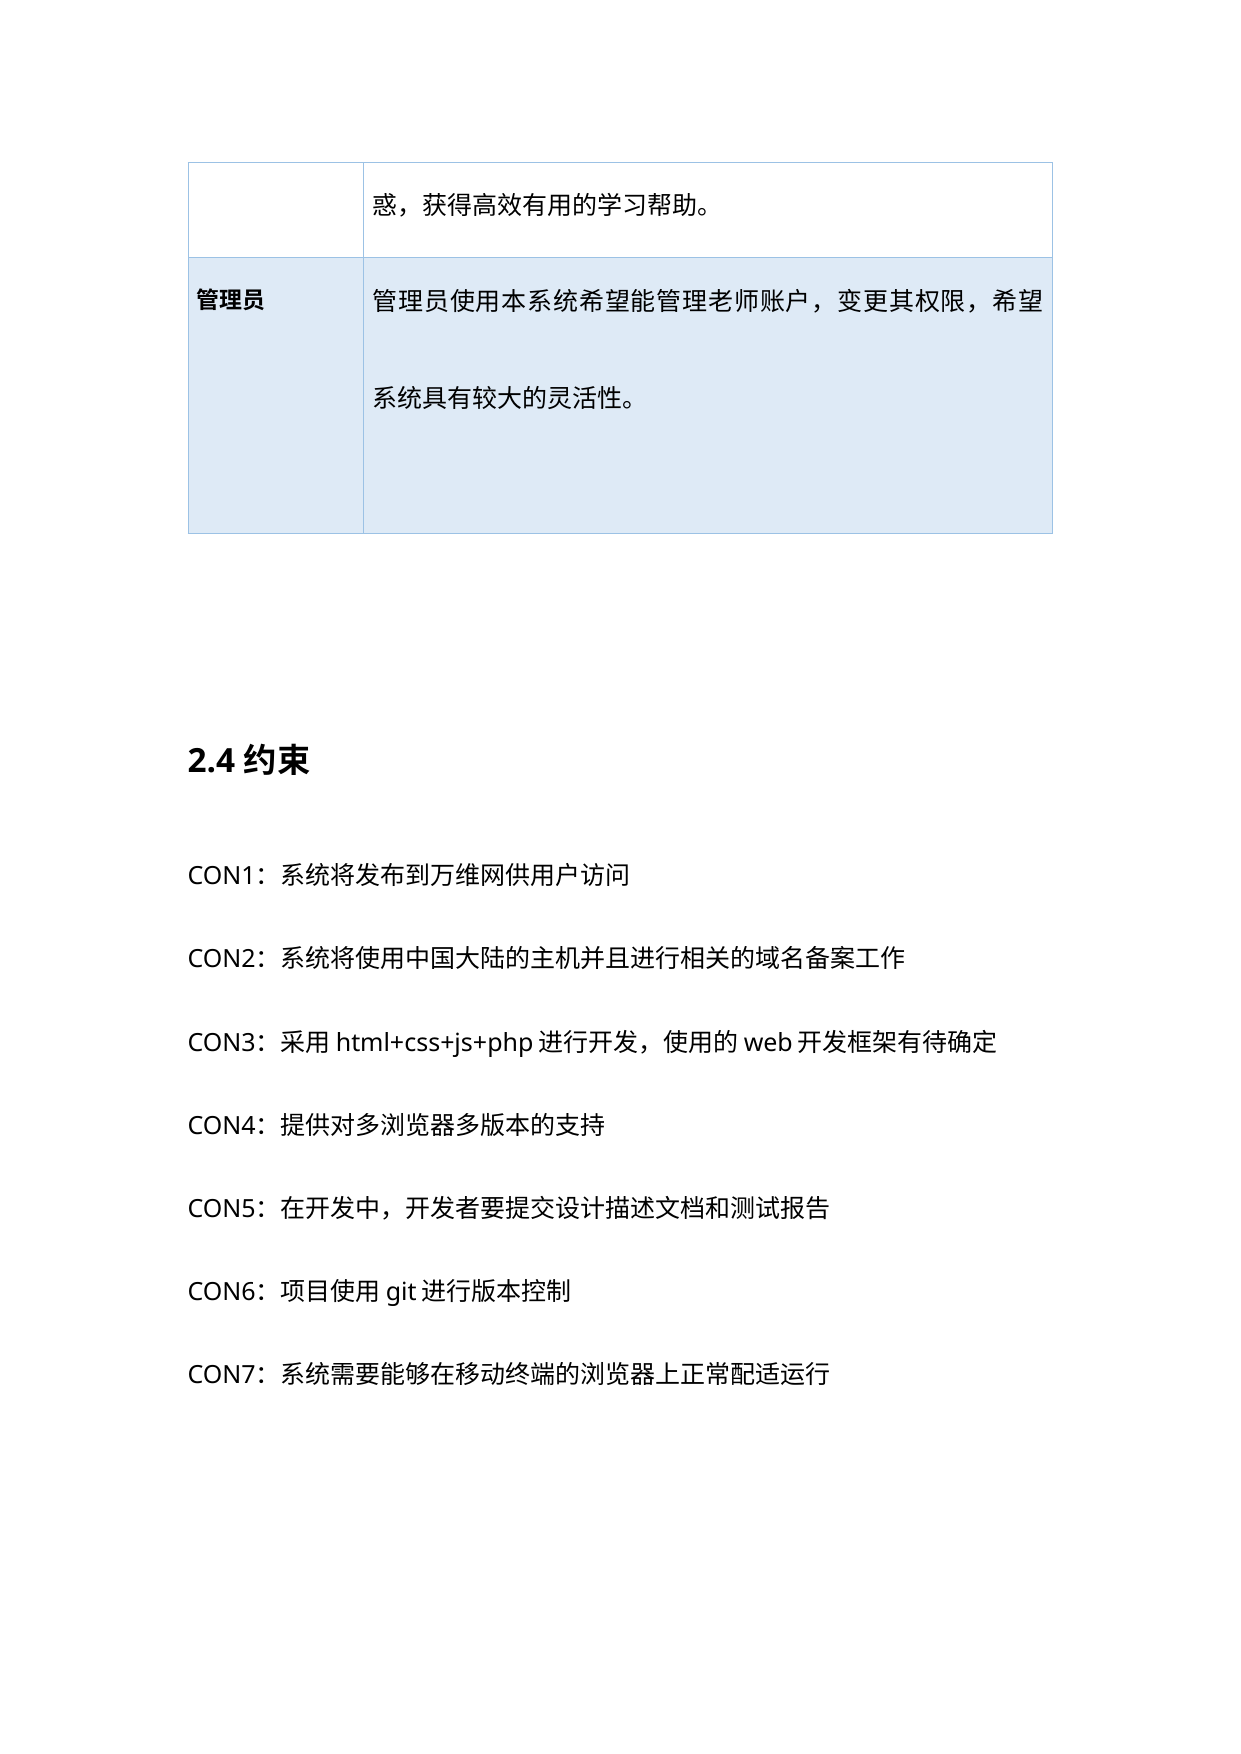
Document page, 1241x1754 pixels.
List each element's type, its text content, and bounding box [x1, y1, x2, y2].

text CON3：采用html+css+js+php进行开发，使用的web开发框架有待确定 [187, 1008, 1053, 1073]
subtitle 2.4 约束 [187, 725, 1053, 790]
text CON7：系统需要能够在移动终端的浏览器上正常配适运行 [187, 1340, 1053, 1405]
text CON5：在开发中，开发者要提交设计描述文档和测试报告 [187, 1174, 1053, 1239]
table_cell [364, 163, 1052, 257]
text CON1：系统将发布到万维网供用户访问 [187, 841, 1053, 906]
text CON6：项目使用git进行版本控制 [187, 1257, 1053, 1322]
text CON2：系统将使用中国大陆的主机并且进行相关的域名备案工作 [187, 924, 1053, 989]
text CON4：提供对多浏览器多版本的支持 [187, 1091, 1053, 1156]
table_cell 管理员 [189, 258, 363, 533]
table_cell 学生 [189, 163, 363, 257]
table_cell 管理员使用本系统希望能管理老师账户，变更其权限，希望系统具有较大的灵活性。 [364, 258, 1052, 533]
